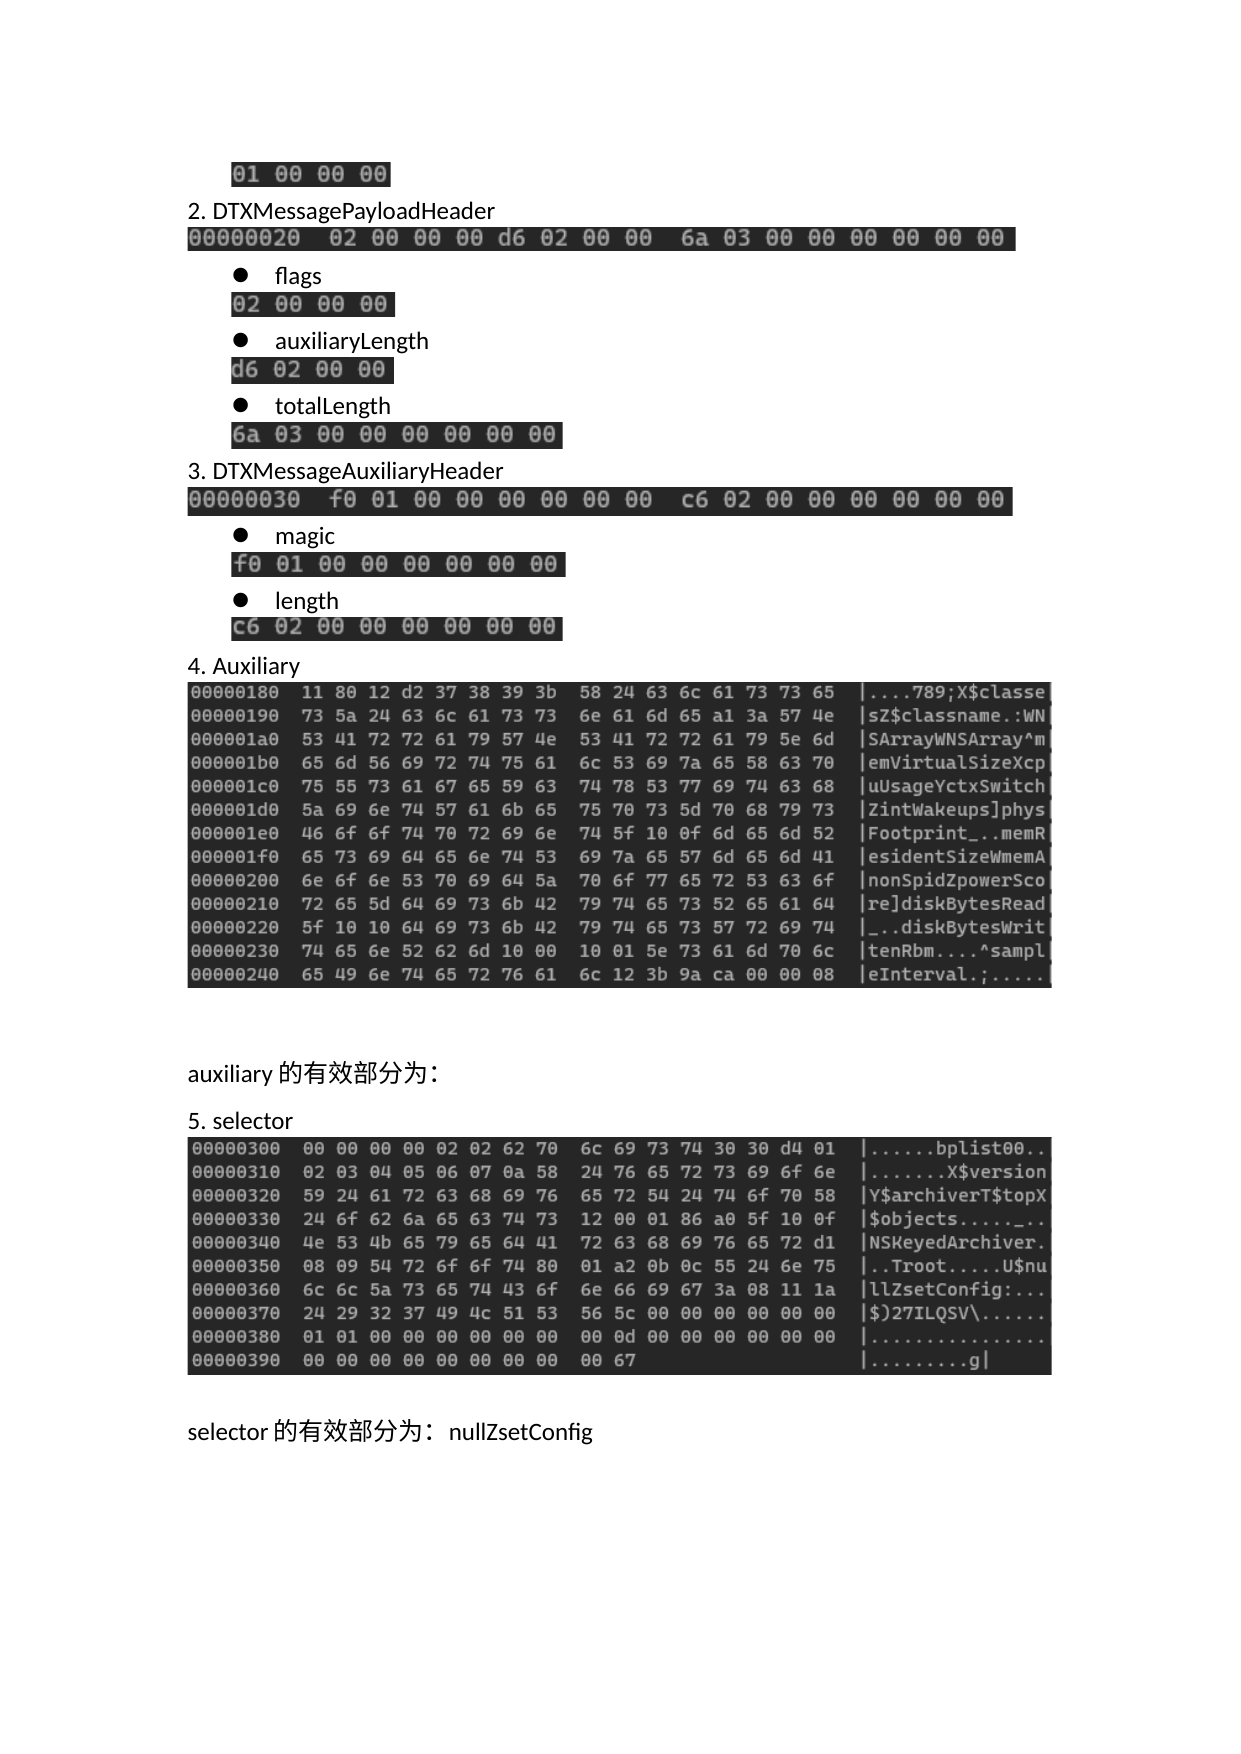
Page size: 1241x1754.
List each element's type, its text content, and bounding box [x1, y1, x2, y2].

picture [231, 422, 563, 449]
picture [187, 682, 1052, 988]
list flags [231, 259, 1053, 292]
picture [187, 227, 1016, 251]
list selector的有效部分为：nullZsetConfig [187, 1397, 1053, 1462]
picture [231, 292, 396, 317]
list auxiliaryLength [231, 324, 1053, 357]
list magic [231, 519, 1053, 552]
picture [231, 617, 563, 641]
picture [231, 162, 391, 187]
list DTXMessageAuxiliaryHeader [187, 454, 1053, 487]
list length [231, 584, 1053, 617]
list auxiliary 的有效部分为： [187, 1039, 1053, 1104]
picture [187, 487, 1013, 516]
list selector [187, 1104, 1053, 1137]
list DTXMessagePayloadHeader [187, 194, 1053, 227]
picture [187, 1137, 1052, 1375]
picture [231, 357, 394, 384]
picture [231, 552, 566, 577]
list Auxiliary [187, 649, 1053, 682]
list totalLength [231, 389, 1053, 422]
